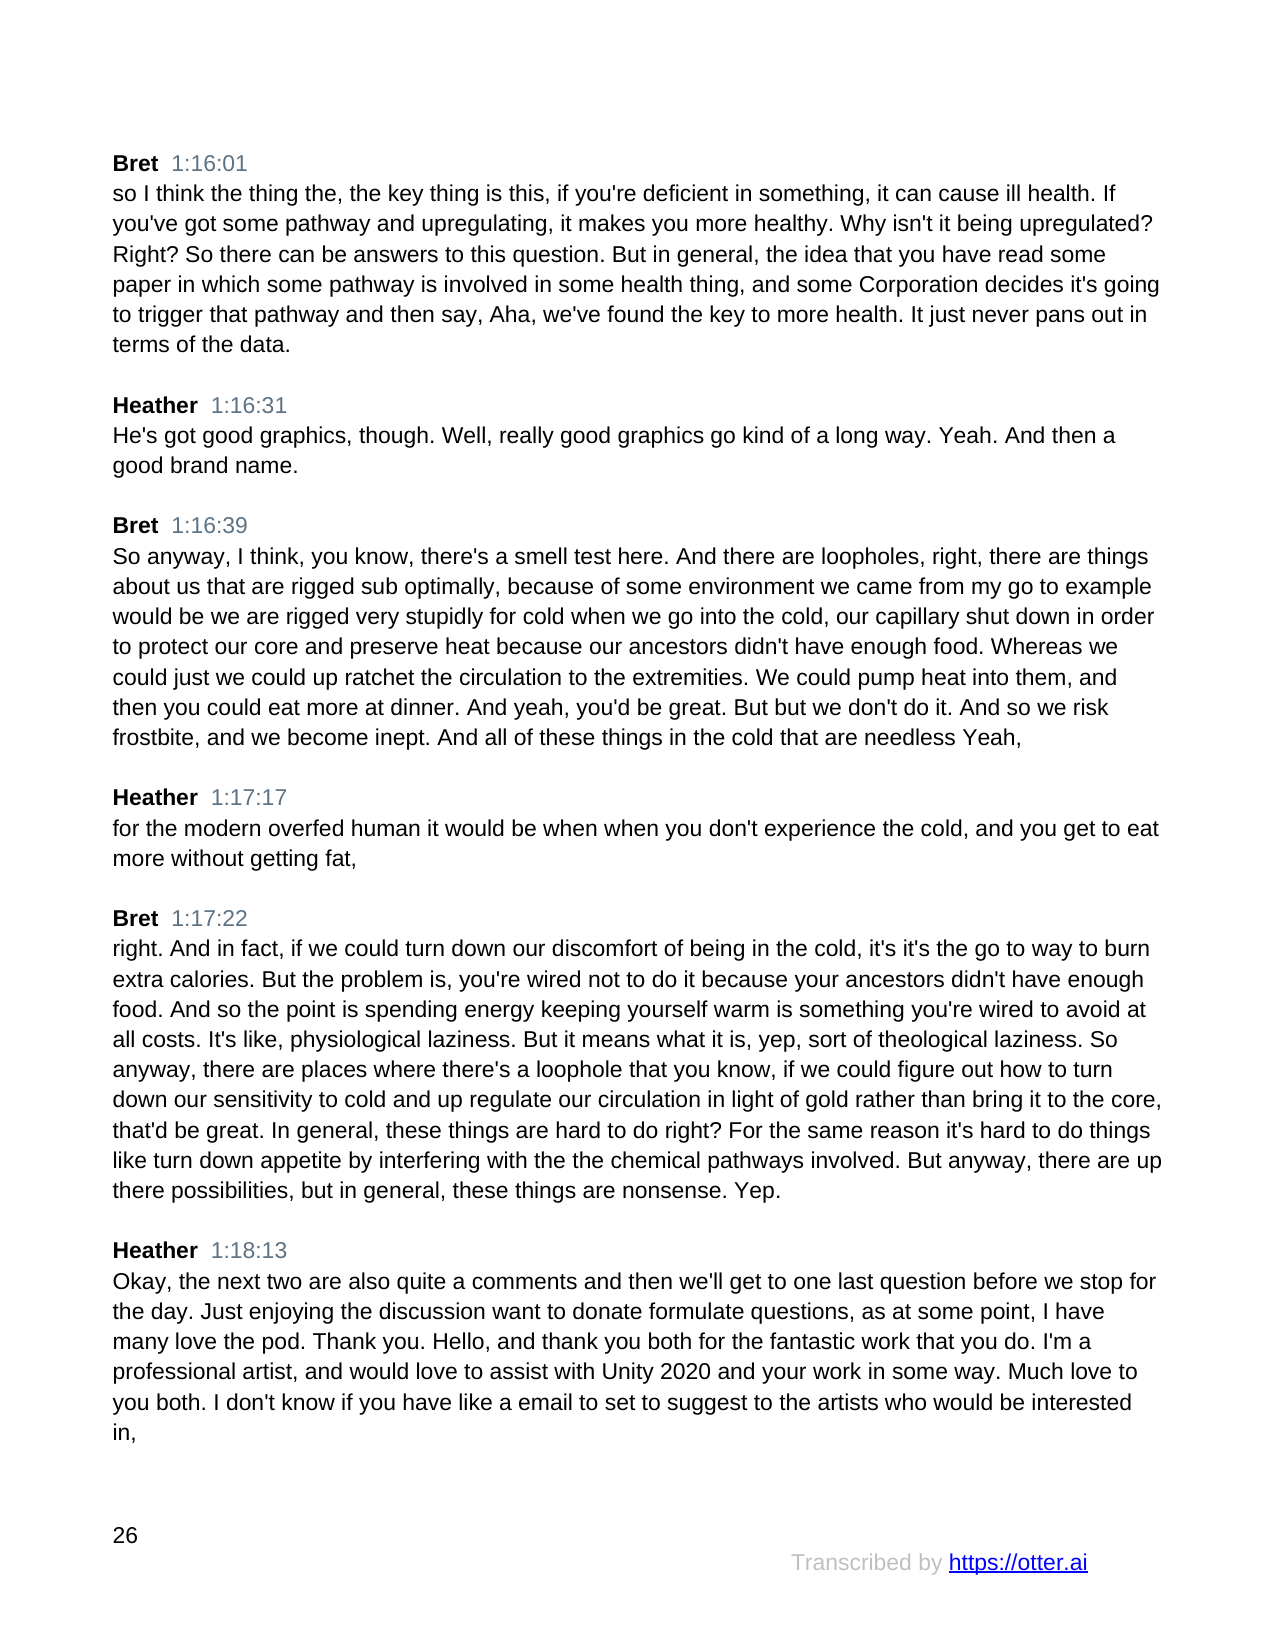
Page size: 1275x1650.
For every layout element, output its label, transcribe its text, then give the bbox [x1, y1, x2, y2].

text He's got good graphics, though. Well, really good graphics go kind of a long way. Yeah. And then a good brand name. [112, 422, 1162, 478]
text so I think the thing the, the key thing is this, if you're deficient in something, it can cause ill health. If you've got some pathway and upregulating, it makes you more healthy. Why isn't it being upregulated? Right? So there can be answers to this question. But in general, the idea that you have read some paper in which some pathway is involved in some health thing, and some Corporation decides it's going to trigger that pathway and then say, Aha, we've found the key to more health. It just never pans out in terms of the data. [112, 180, 1162, 358]
text right. And in fact, if we could turn down our discomfort of being in the cold, it's it's the go to way to burn extra calories. But the problem is, you're wired not to do it because your ancestors didn't have enough food. And so the point is spending energy keeping yourself warm is something you're wired to avoid at all costs. It's like, physiological laziness. But it means what it is, yep, sort of theological laziness. So anyway, there are places where there's a loophole that you know, if we could figure out how to turn down our sensitivity to cold and up regulate our circulation in light of gold rather than bring it to the core, that'd be great. In general, these things are hard to do right? For the same reason it's hard to do things like turn down appetite by interfering with the the chemical pathways involved. But anyway, there are up there possibilities, but in general, these things are nonsense. Yep. [112, 935, 1162, 1203]
text Heather 1:16:31 [112, 392, 1162, 418]
text So anyway, I think, you know, there's a smell test here. And there are loopholes, right, there are things about us that are rigged sub optimally, because of some environment we came from my go to example would be we are rigged very stupidly for cold when we go into the cold, our capillary shut down in order to protect our core and preserve heat because our ancestors didn't have enough food. Whereas we could just we could up ratchet the circulation to the extremities. We could pump heat into them, and then you could eat more at dinner. And yeah, you'd be great. But but we don't do it. And so we risk frostbite, and we become inept. And all of these things in the cold that are needless Yeah, [112, 543, 1162, 750]
text Heather 1:17:17 [112, 784, 1162, 811]
text Bret 1:16:39 [112, 512, 1162, 539]
text Bret 1:16:01 [112, 150, 1162, 176]
text Okay, the next two are also quite a comments and then we'll get to one last question before we stop for the day. Just enjoying the discussion want to donate formulate questions, as at some point, I have many love the pod. Thank you. Hello, and thank you both for the fantastic work that you do. I'm a professional artist, and would love to assist with Unity 2020 and your work in some way. Much love to you both. I don't know if you have like a email to set to suggest to the artists who would be interested in, [112, 1268, 1162, 1445]
text for the modern overfed human it would be when when you don't experience the cold, and you get to eat more without getting fat, [112, 814, 1162, 871]
text Bret 1:17:22 [112, 905, 1162, 932]
text Heather 1:18:13 [112, 1237, 1162, 1264]
